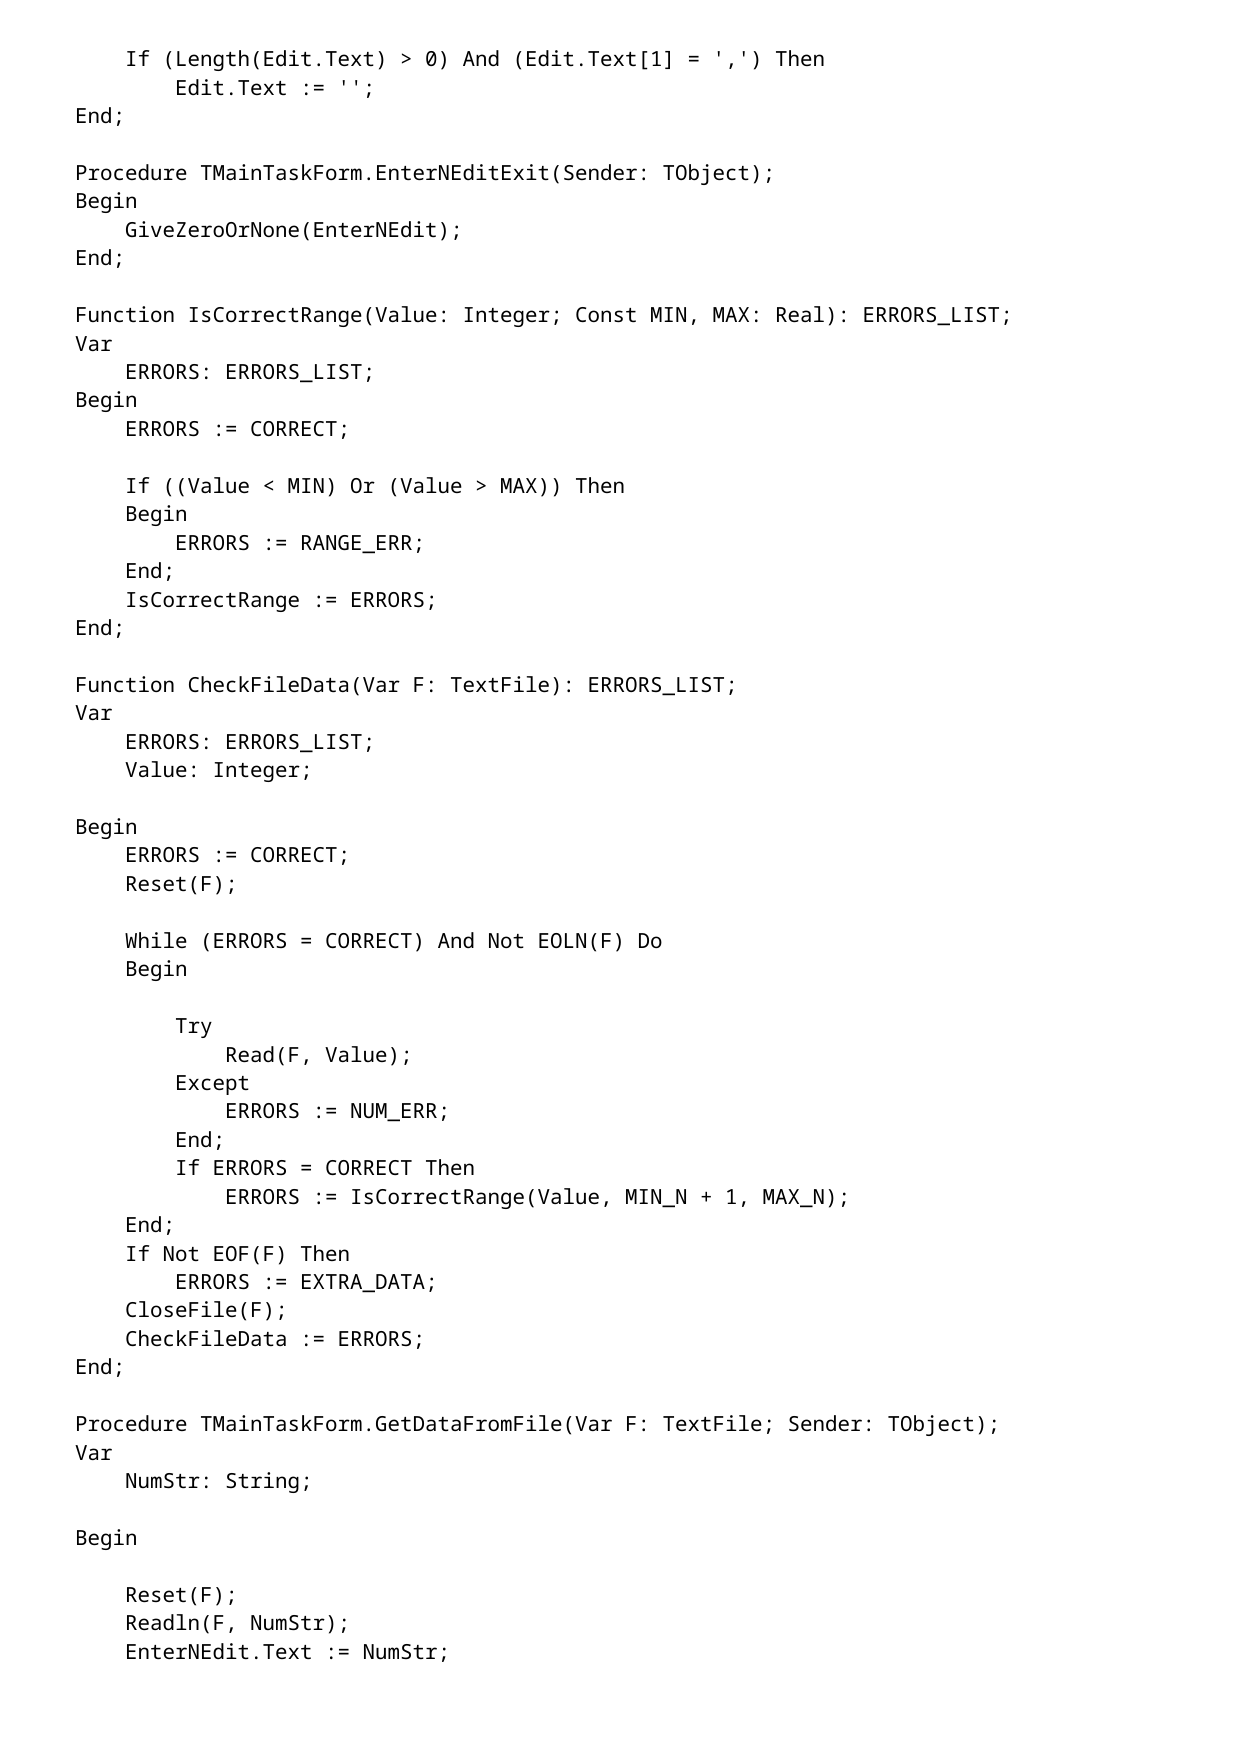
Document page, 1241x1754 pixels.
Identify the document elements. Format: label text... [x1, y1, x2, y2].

text End; [75, 556, 1165, 585]
text If Not EOF(F) Then [75, 1239, 1165, 1267]
text Begin [75, 1523, 1165, 1552]
text Var [75, 329, 1165, 357]
text Begin [75, 187, 1165, 215]
text End; [75, 613, 1165, 642]
text ERRORS := RANGE_ERR; [75, 528, 1165, 556]
text End; [75, 243, 1165, 272]
text Except [75, 1068, 1165, 1097]
text If ((Value < MIN) Or (Value > MAX)) Then [75, 471, 1165, 499]
text If ERRORS = CORRECT Then [75, 1153, 1165, 1182]
text Function IsCorrectRange(Value: Integer; Const MIN, MAX: Real): ERRORS_LIST; [75, 300, 1165, 329]
text If (Length(Edit.Text) > 0) And (Edit.Text[1] = ',') Then [75, 44, 1165, 73]
text EnterNEdit.Text := NumStr; [75, 1637, 1165, 1665]
text Procedure TMainTaskForm.GetDataFromFile(Var F: TextFile; Sender: TObject); [75, 1409, 1165, 1438]
text NumStr: String; [75, 1466, 1165, 1495]
text Function CheckFileData(Var F: TextFile): ERRORS_LIST; [75, 670, 1165, 698]
text End; [75, 1125, 1165, 1153]
text End; [75, 101, 1165, 130]
text Value: Integer; [75, 755, 1165, 784]
text ERRORS := CORRECT; [75, 414, 1165, 442]
text ERRORS := CORRECT; [75, 841, 1165, 869]
text Edit.Text := ''; [75, 73, 1165, 101]
text Var [75, 1438, 1165, 1466]
text ERRORS := IsCorrectRange(Value, MIN_N + 1, MAX_N); [75, 1182, 1165, 1210]
text End; [75, 1352, 1165, 1381]
text End; [75, 1210, 1165, 1239]
text Begin [75, 954, 1165, 983]
text Try [75, 1011, 1165, 1040]
text While (ERRORS = CORRECT) And Not EOLN(F) Do [75, 926, 1165, 954]
text Read(F, Value); [75, 1040, 1165, 1068]
text Reset(F); [75, 869, 1165, 897]
text Var [75, 698, 1165, 727]
text Begin [75, 499, 1165, 528]
text ERRORS := NUM_ERR; [75, 1097, 1165, 1125]
text ERRORS: ERRORS_LIST; [75, 357, 1165, 386]
text GiveZeroOrNone(EnterNEdit); [75, 215, 1165, 243]
text ERRORS: ERRORS_LIST; [75, 727, 1165, 755]
text Readln(F, NumStr); [75, 1608, 1165, 1637]
text Begin [75, 812, 1165, 841]
text Begin [75, 386, 1165, 414]
text Reset(F); [75, 1580, 1165, 1608]
text CheckFileData := ERRORS; [75, 1324, 1165, 1352]
text IsCorrectRange := ERRORS; [75, 585, 1165, 613]
text CloseFile(F); [75, 1296, 1165, 1324]
text Procedure TMainTaskForm.EnterNEditExit(Sender: TObject); [75, 158, 1165, 187]
text ERRORS := EXTRA_DATA; [75, 1267, 1165, 1296]
